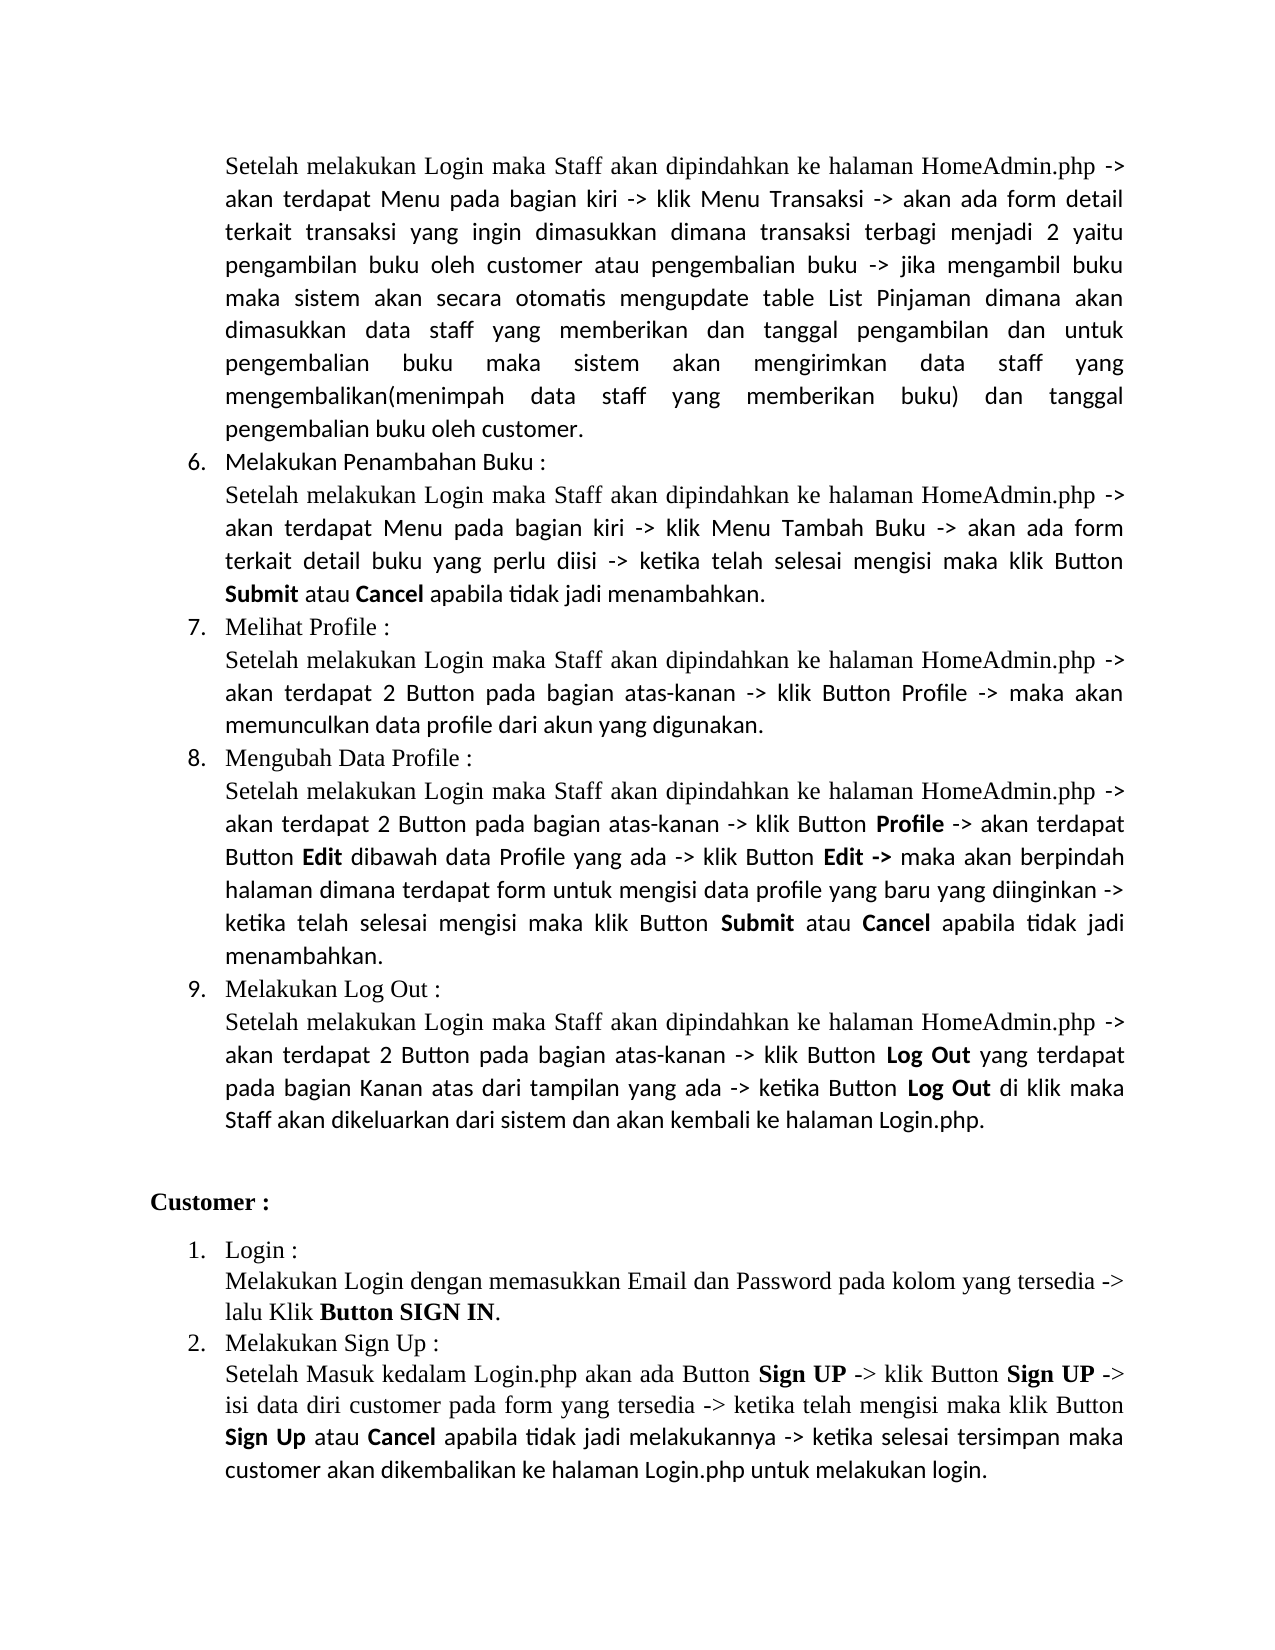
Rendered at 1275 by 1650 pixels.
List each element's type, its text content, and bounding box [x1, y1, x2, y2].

list Melakukan Penambahan Buku : [187, 446, 1125, 477]
text Customer : [150, 1187, 1125, 1216]
list Setelah Masuk kedalam Login.php akan ada Button Sign UP -> klik Button Sign UP -> isi data diri customer pada form yang tersedia -> ketika telah mengisi maka klik Button Sign Up atau Cancel apabila tidak jadi melakukannya -> ketika selesai tersimpan maka customer akan dikembalikan ke halaman Login.php untuk melakukan login. [225, 1359, 1125, 1484]
list Login : [187, 1235, 1125, 1263]
list Setelah melakukan Login maka Staff akan dipindahkan ke halaman HomeAdmin.php -> akan terdapat 2 Button pada bagian atas-kanan -> klik Button Log Out yang terdapat pada bagian Kanan atas dari tampilan yang ada -> ketika Button Log Out di klik maka Staff akan dikeluarkan dari sistem dan akan kembali ke halaman Login.php. [225, 1006, 1125, 1135]
list Melakukan Sign Up : [187, 1328, 1125, 1357]
list Setelah melakukan Login maka Staff akan dipindahkan ke halaman HomeAdmin.php -> akan terdapat 2 Button pada bagian atas-kanan -> klik Button Profile -> maka akan memunculkan data profile dari akun yang digunakan. [225, 644, 1125, 740]
list Setelah melakukan Login maka Staff akan dipindahkan ke halaman HomeAdmin.php -> akan terdapat 2 Button pada bagian atas-kanan -> klik Button Profile -> akan terdapat Button Edit dibawah data Profile yang ada -> klik Button Edit -> maka akan berpindah halaman dimana terdapat form untuk mengisi data profile yang baru yang diinginkan -> ketika telah selesai mengisi maka klik Button Submit atau Cancel apabila tidak jadi menambahkan. [225, 775, 1125, 971]
list Setelah melakukan Login maka Staff akan dipindahkan ke halaman HomeAdmin.php -> akan terdapat Menu pada bagian kiri -> klik Menu Tambah Buku -> akan ada form terkait detail buku yang perlu diisi -> ketika telah selesai mengisi maka klik Button Submit atau Cancel apabila tidak jadi menambahkan. [225, 479, 1125, 608]
list Melakukan Login dengan memasukkan Email dan Password pada kolom yang tersedia -> lalu Klik Button SIGN IN. [225, 1266, 1125, 1326]
list Mengubah Data Profile : [187, 742, 1125, 773]
list Melakukan Log Out : [187, 973, 1125, 1003]
list Melihat Profile : [187, 611, 1125, 641]
